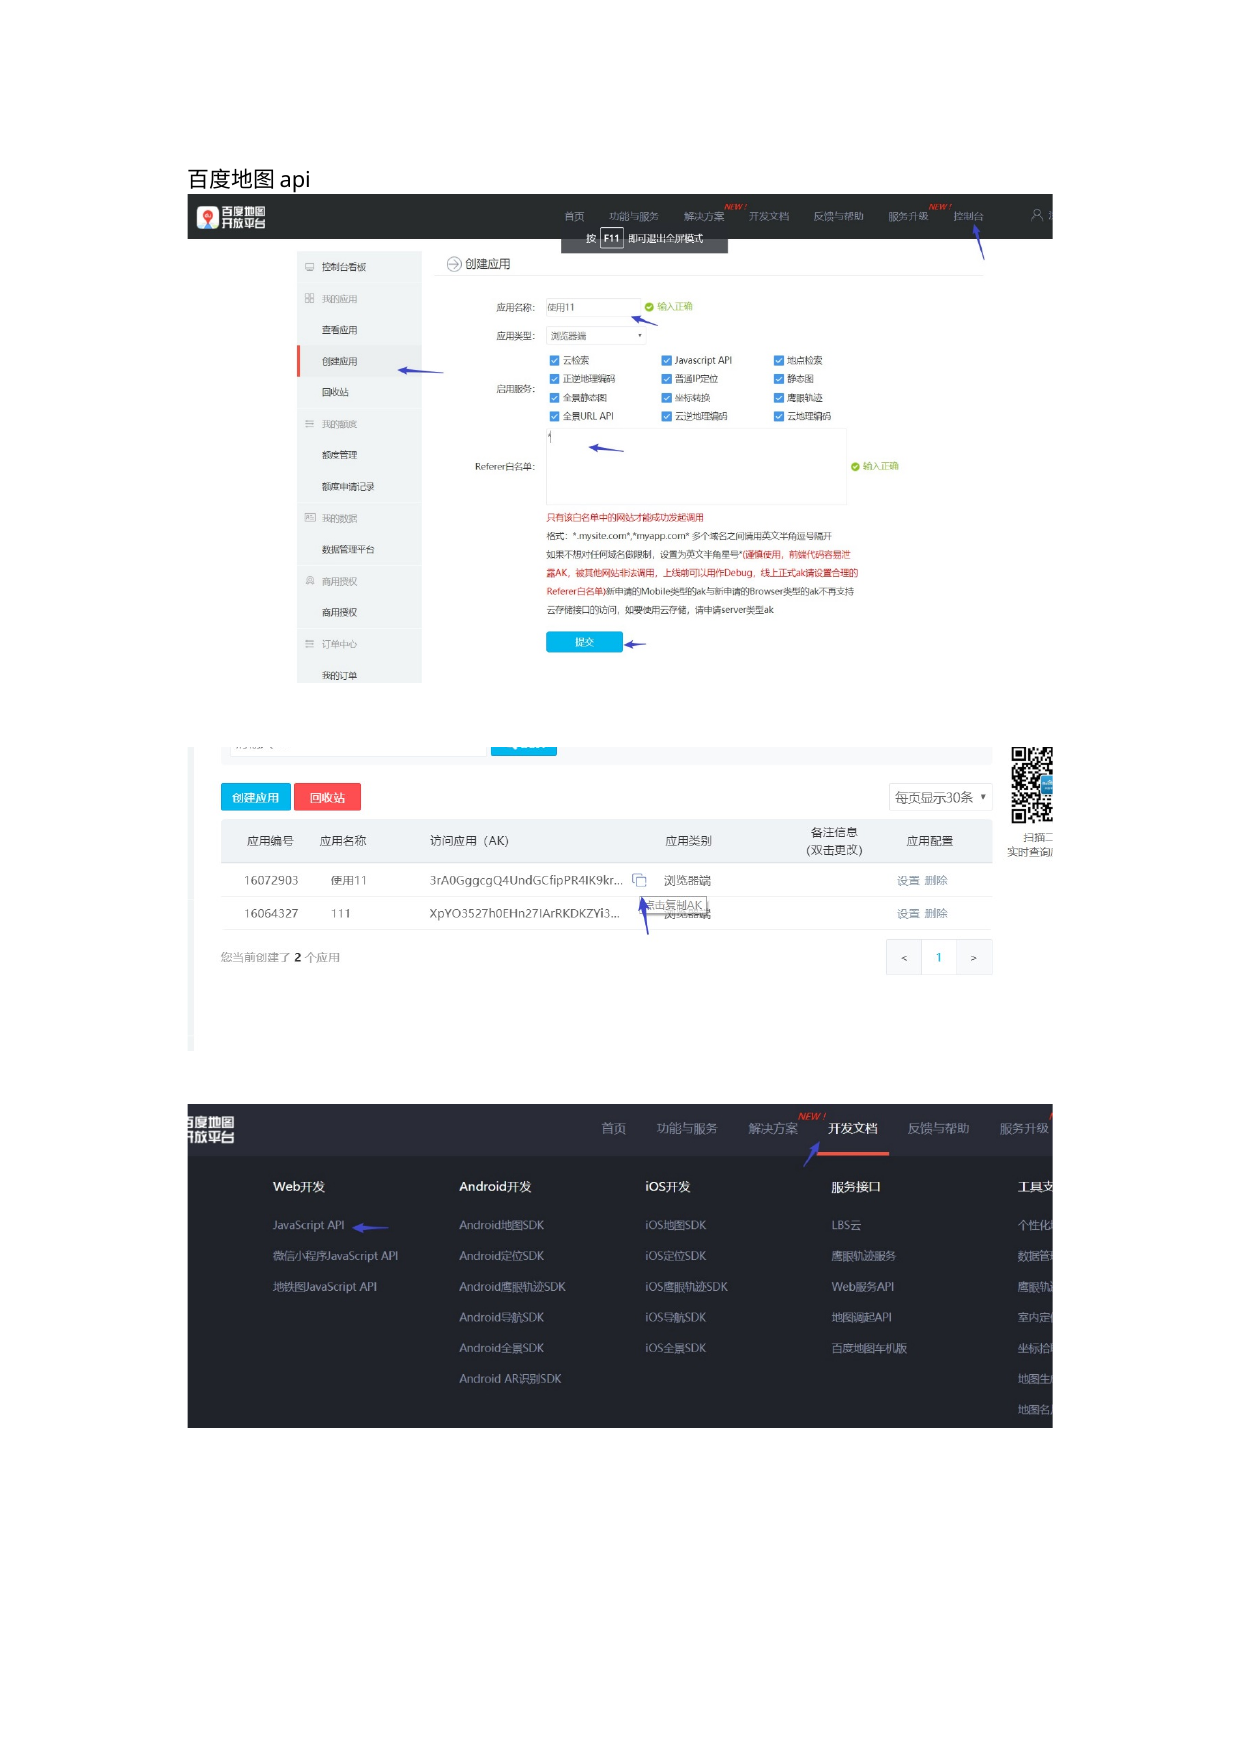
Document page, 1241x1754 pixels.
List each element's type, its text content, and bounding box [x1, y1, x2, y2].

picture [187, 1104, 1053, 1428]
text 百度地图api [187, 162, 1053, 194]
picture [187, 194, 1053, 683]
picture [187, 747, 1053, 1051]
